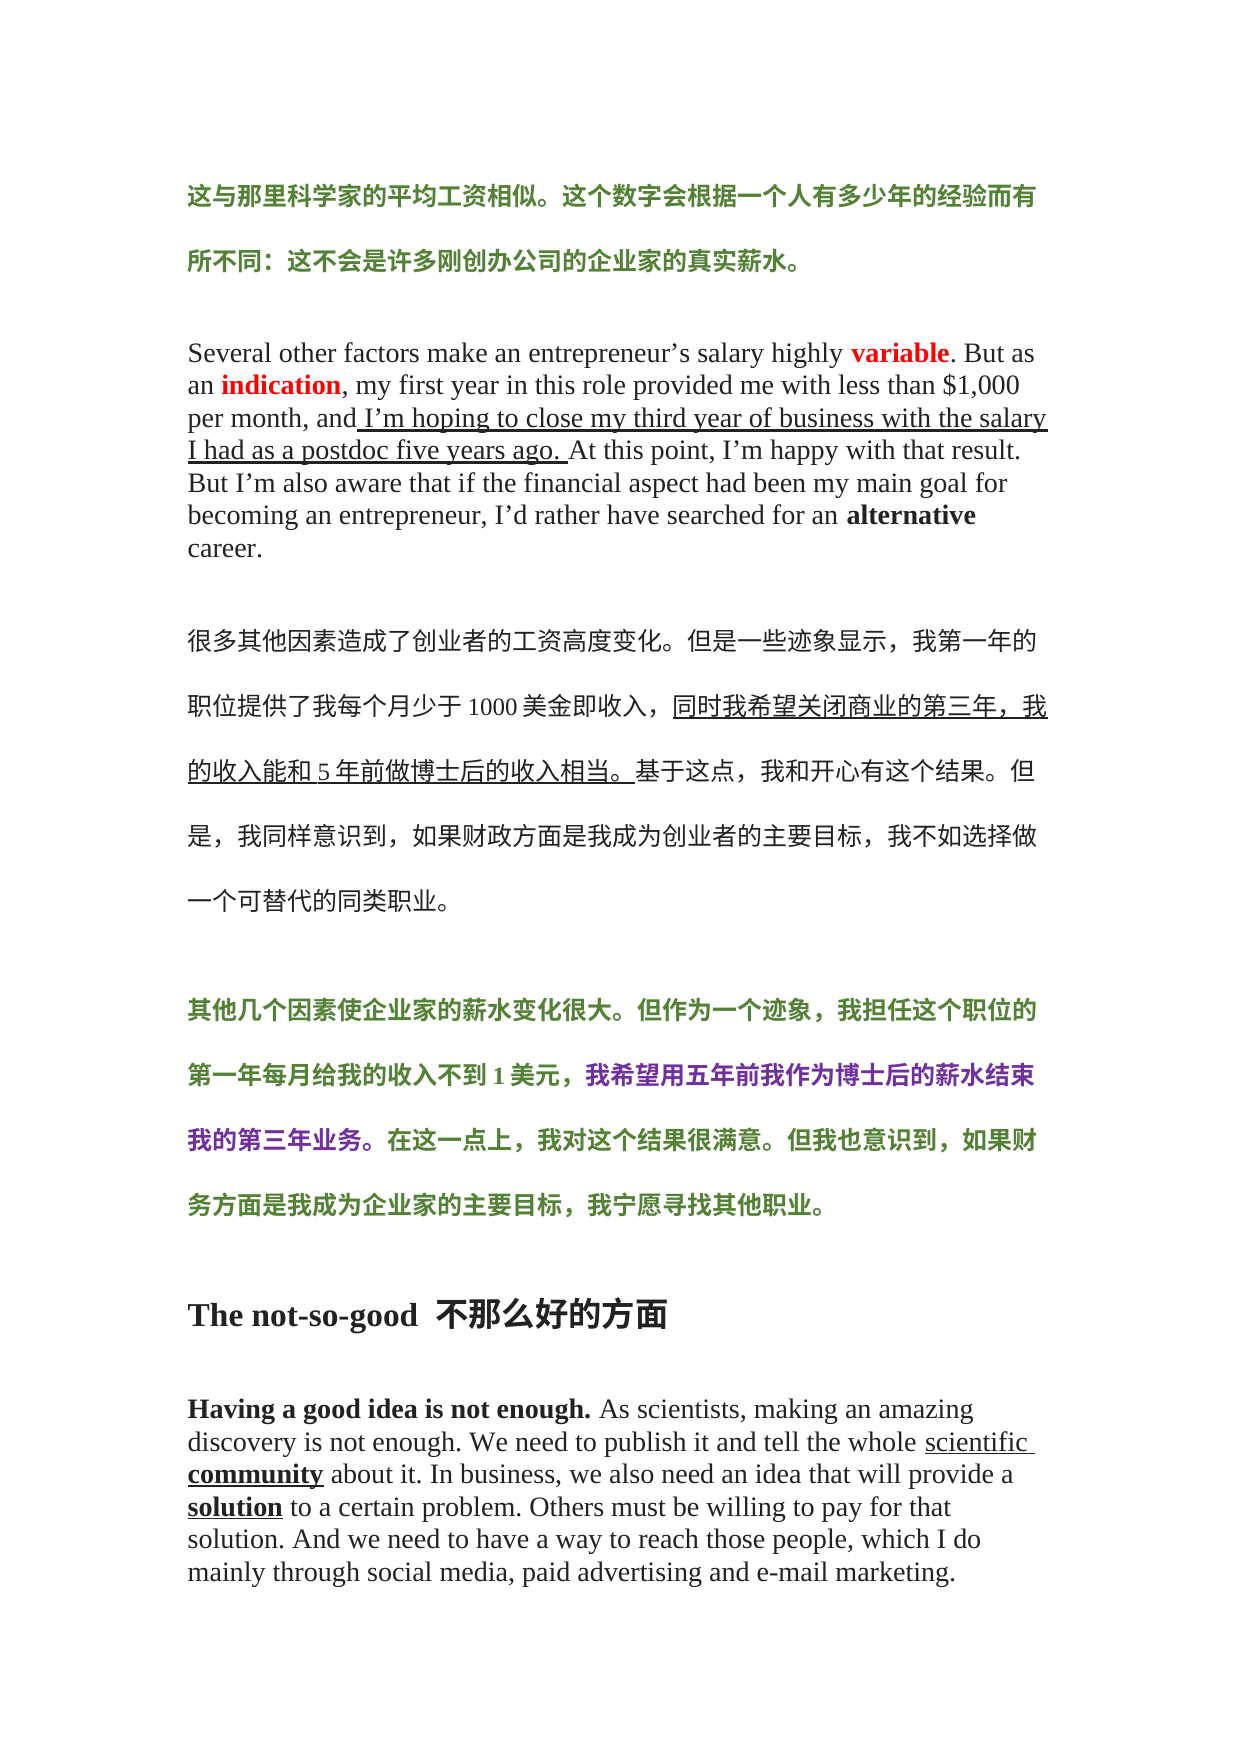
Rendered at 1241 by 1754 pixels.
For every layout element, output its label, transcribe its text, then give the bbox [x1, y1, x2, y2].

text Several other factors make an entrepreneur’s salary highly variable. But as an indication, my first year in this role provided me with less than $1,000 per month, and I’m hoping to close my third year of business with the salary I had as a postdoc five years ago. At this point, I’m happy with that result. But I’m also aware that if the financial aspect had been my main goal for becoming an entrepreneur, I’d rather have searched for an alternative career. [187, 336, 1053, 563]
text 很多其他因素造成了创业者的工资高度变化。但是一些迹象显示，我第一年的职位提供了我每个月少于1000美金即收入，同时我希望关闭商业的第三年，我的收入能和5年前做博士后的收入相当。基于这点，我和开心有这个结果。但是，我同样意识到，如果财政方面是我成为创业者的主要目标，我不如选择做一个可替代的同类职业。 [187, 607, 1053, 932]
text 其他几个因素使企业家的薪水变化很大。但作为一个迹象，我担任这个职位的第一年每月给我的收入不到1美元，我希望用五年前我作为博士后的薪水结束我的第三年业务。在这一点上，我对这个结果很满意。但我也意识到，如果财务方面是我成为企业家的主要目标，我宁愿寻找其他职业。 [187, 976, 1053, 1236]
subtitle The not-so-good 不那么好的方面 [187, 1279, 1053, 1344]
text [187, 162, 1053, 292]
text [187, 1392, 1053, 1587]
